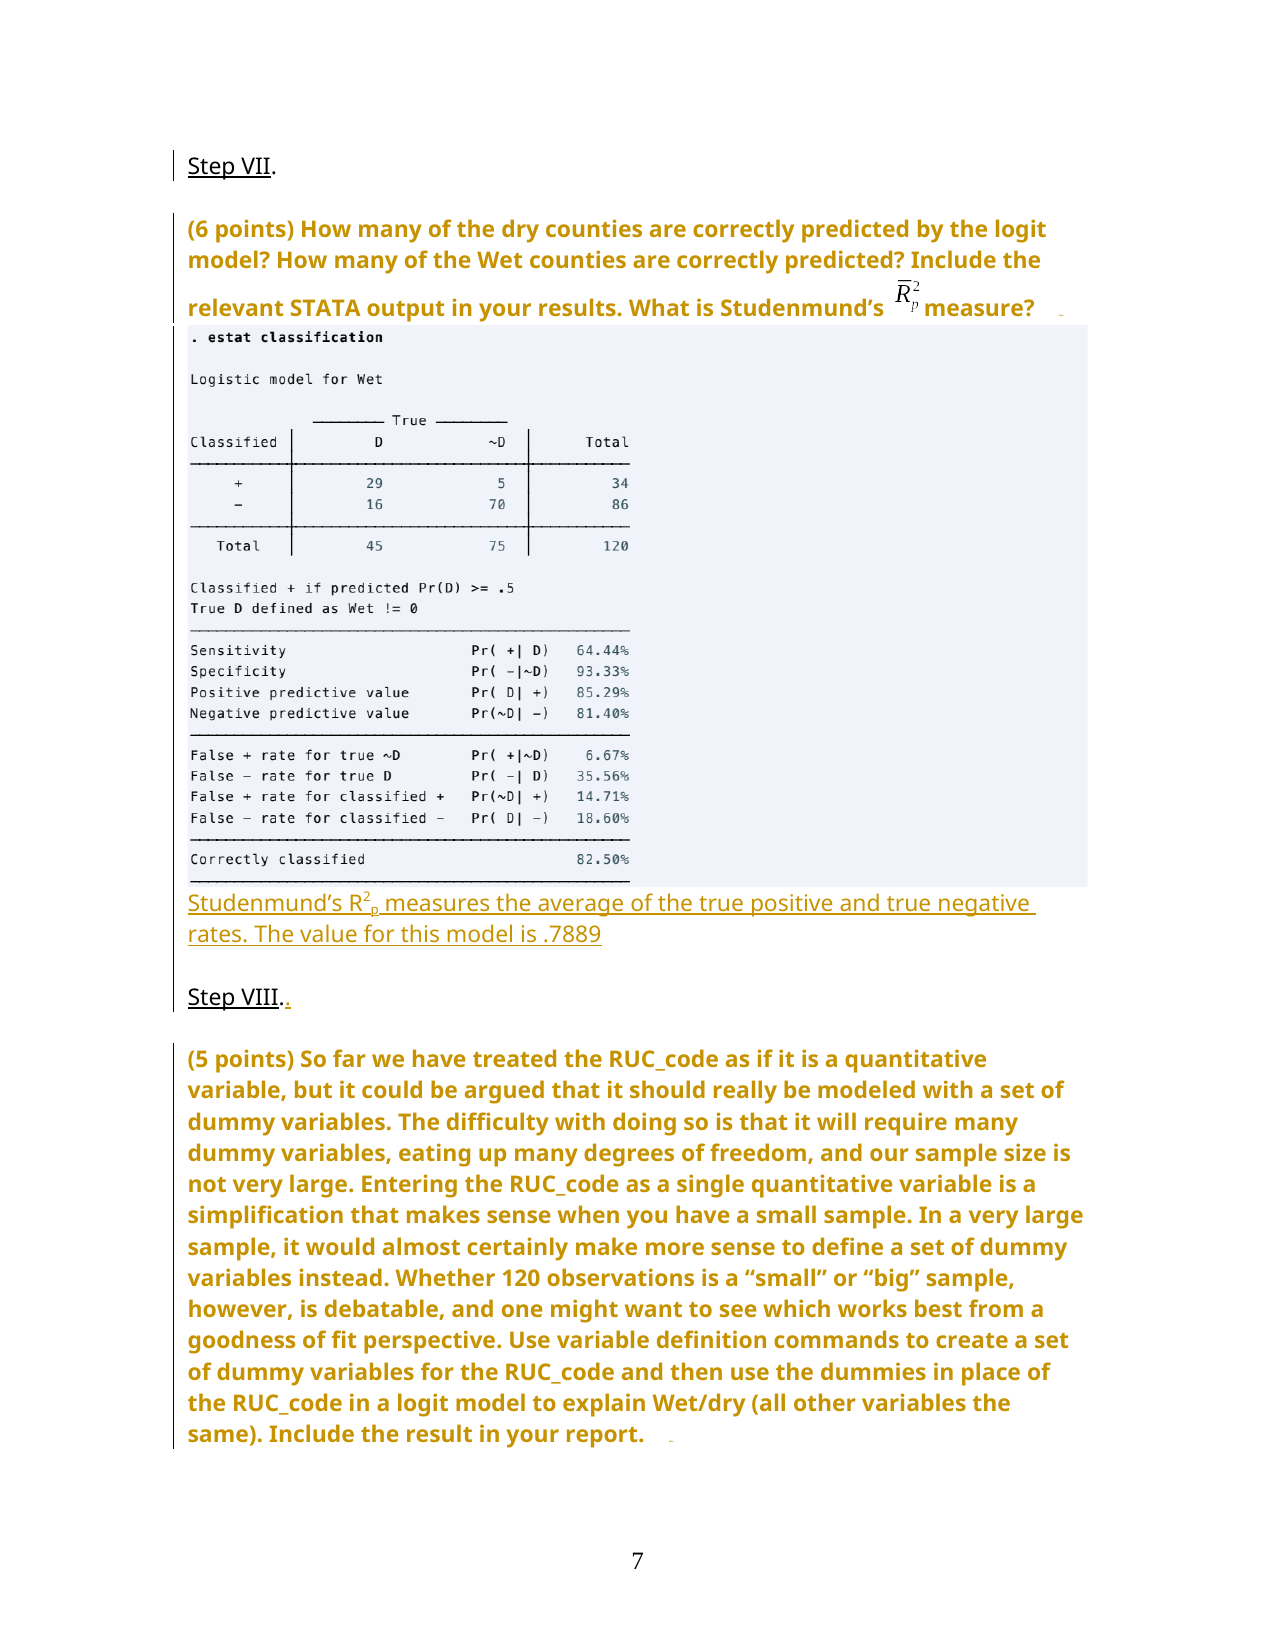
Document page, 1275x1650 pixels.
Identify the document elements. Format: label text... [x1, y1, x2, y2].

text (6 points) How many of the dry counties are correctly predicted by the logit model? How many of the Wet counties are correctly predicted? Include the relevant STATA output in your results. What is Studenmund’s measure? Sp9a [187, 212, 1087, 323]
text (5 points) So far we have treated the RUC_code as if it is a quantitative variable, but it could be argued that it should really be modeled with a set of dummy variables. The difficulty with doing so is that it will require many dummy variables, eating up many degrees of freedom, and our sample size is not very large. Entering the RUC_code as a single quantitative variable is a simplification that makes sense when you have a small sample. In a very large sample, it would almost certainly make more sense to define a set of dummy variables instead. Whether 120 observations is a “small” or “big” sample, however, is debatable, and one might want to see which works best from a goodness of fit perspective. Use variable definition commands to create a set of dummy variables for the RUC_code and then use the dummies in place of the RUC_code in a logit model to explain Wet/dry (all other variables the same). Include the result in your report. Sp9a [187, 1043, 1087, 1449]
text Step VIII. [187, 981, 1087, 1012]
text Step VII. [187, 150, 1087, 181]
